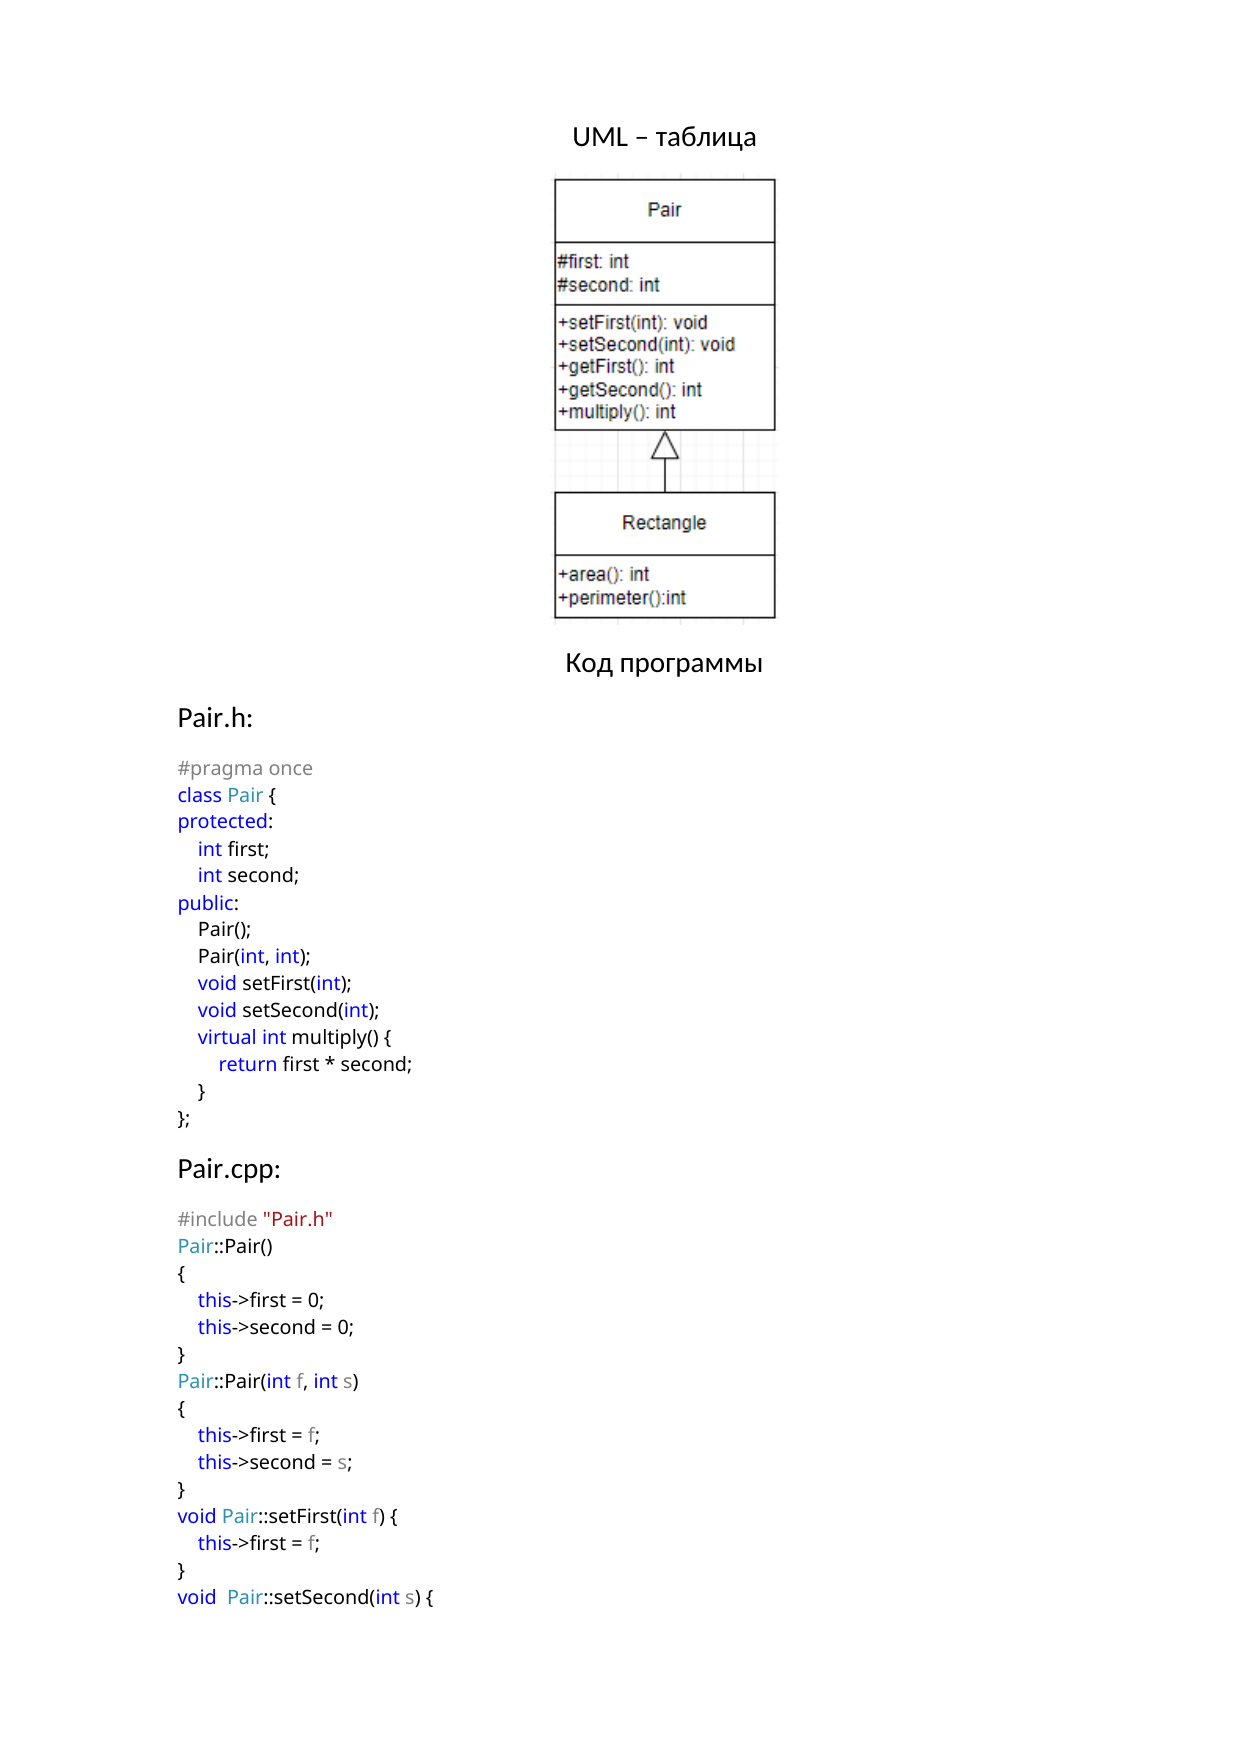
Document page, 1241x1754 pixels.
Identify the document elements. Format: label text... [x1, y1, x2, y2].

text } [177, 1556, 1152, 1583]
text this->second = 0; [177, 1313, 1152, 1340]
text Pair::Pair() [177, 1232, 1152, 1259]
text void setSecond(int); [177, 997, 1152, 1024]
text Pair(int, int); [177, 943, 1152, 970]
text void Pair::setFirst(int f) { [177, 1502, 1152, 1529]
text { [177, 1259, 1152, 1286]
text void setFirst(int); [177, 970, 1152, 997]
text int first; [177, 835, 1152, 862]
text this->first = f; [177, 1421, 1152, 1448]
text #include "Pair.h" [177, 1205, 1152, 1232]
text this->first = 0; [177, 1286, 1152, 1313]
text return first * second; [177, 1051, 1152, 1078]
text class Pair { [177, 781, 1152, 808]
text virtual int multiply() { [177, 1024, 1152, 1051]
text int second; [177, 862, 1152, 889]
text Pair(); [177, 916, 1152, 943]
text public: [177, 889, 1152, 916]
text Код программы [177, 644, 1152, 679]
text } [177, 1078, 1152, 1104]
text this->first = f; [177, 1529, 1152, 1556]
text protected: [177, 808, 1152, 835]
text } [177, 1475, 1152, 1502]
text }; [177, 1104, 1152, 1132]
text } [177, 1340, 1152, 1367]
text this->second = s; [177, 1448, 1152, 1475]
text void Pair::setSecond(int s) { [177, 1583, 1152, 1610]
text UML – таблица [177, 118, 1152, 154]
text #pragma once [177, 754, 1152, 781]
text Pair.cpp: [177, 1150, 1152, 1186]
text Pair::Pair(int f, int s) [177, 1367, 1152, 1394]
text Pair.h: [177, 699, 1152, 734]
text { [177, 1394, 1152, 1421]
picture [550, 173, 779, 625]
